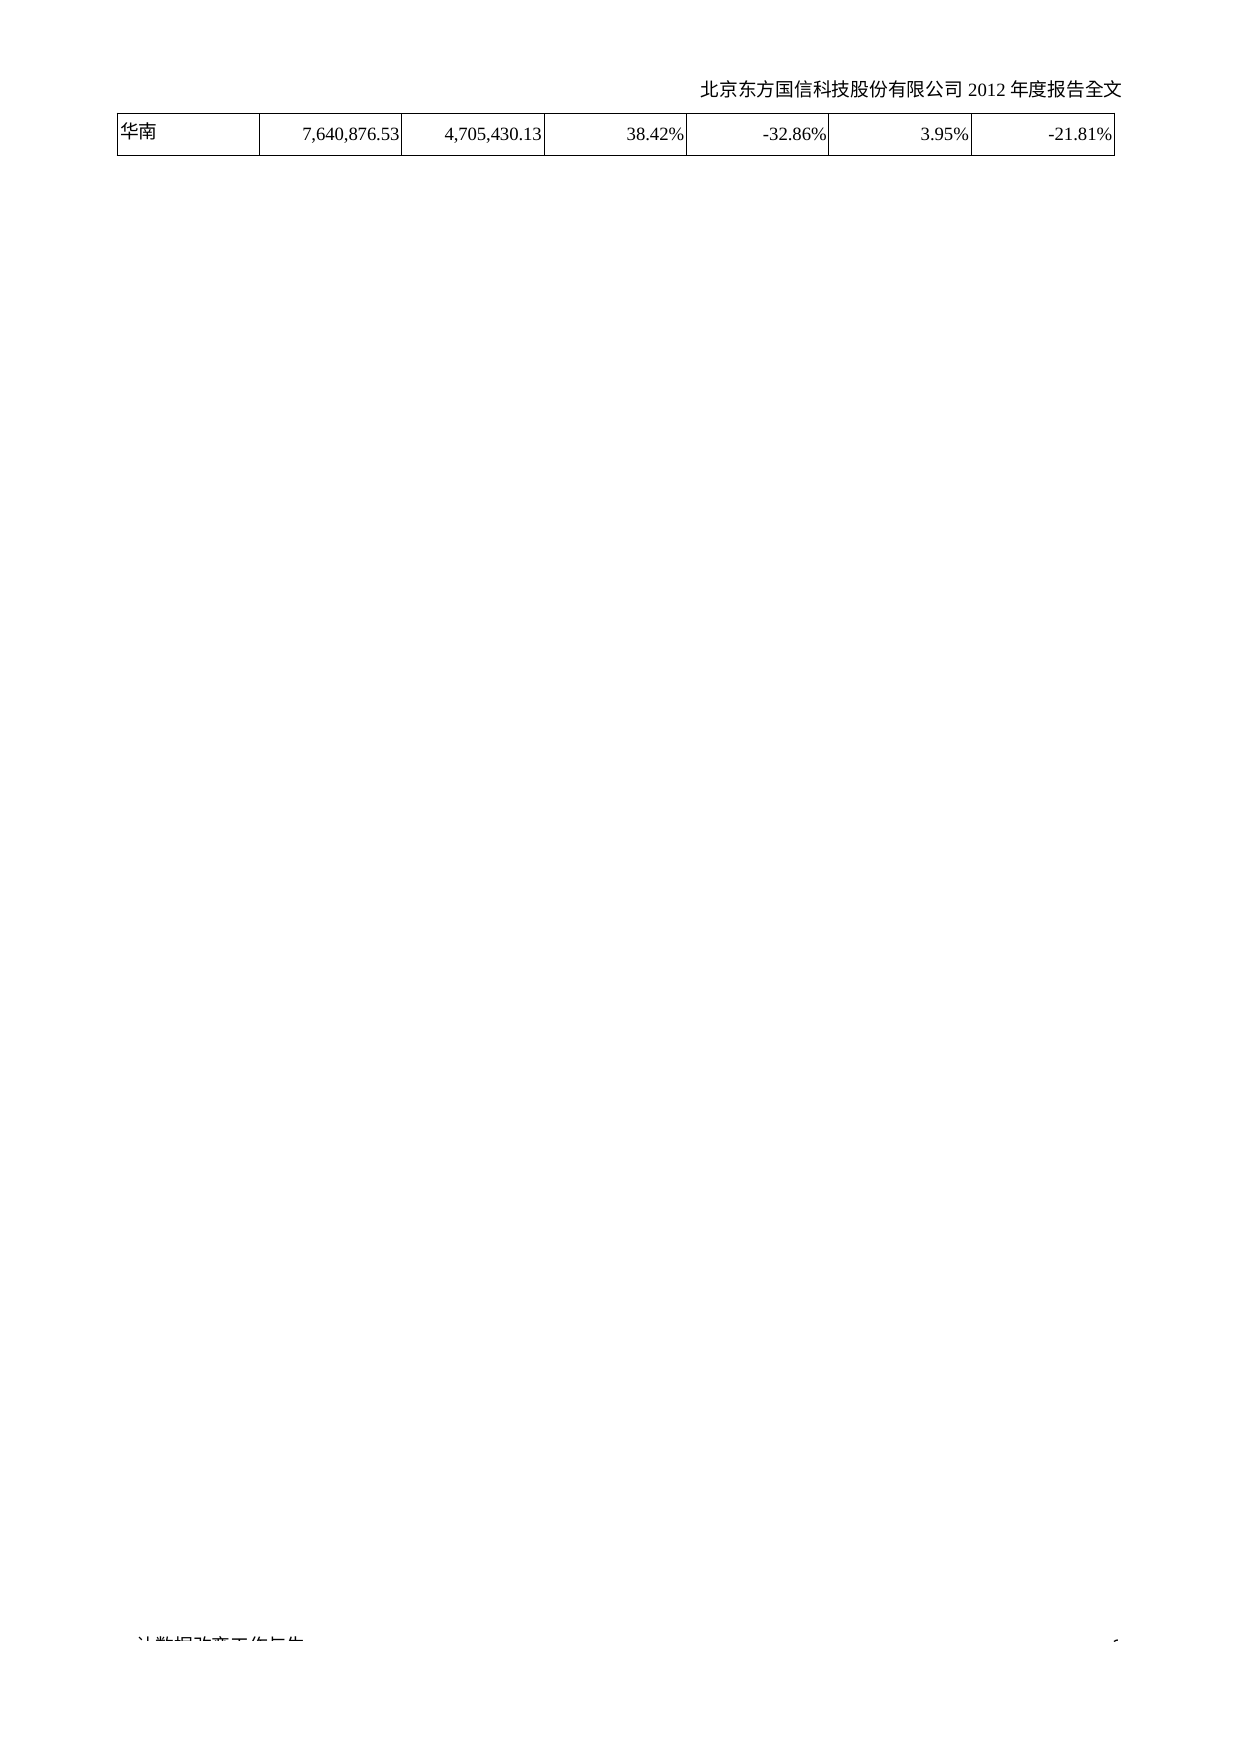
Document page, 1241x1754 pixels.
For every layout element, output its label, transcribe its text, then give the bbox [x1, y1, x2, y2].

table_cell 7,640,876.53 [260, 114, 401, 154]
table_cell 4,705,430.13 [402, 114, 544, 154]
table_cell 华南 [118, 114, 259, 154]
table_cell -32.86% [687, 114, 828, 154]
table_cell 3.95% [829, 114, 971, 154]
table_cell 38.42% [545, 114, 686, 154]
table_cell -21.81% [972, 114, 1114, 154]
